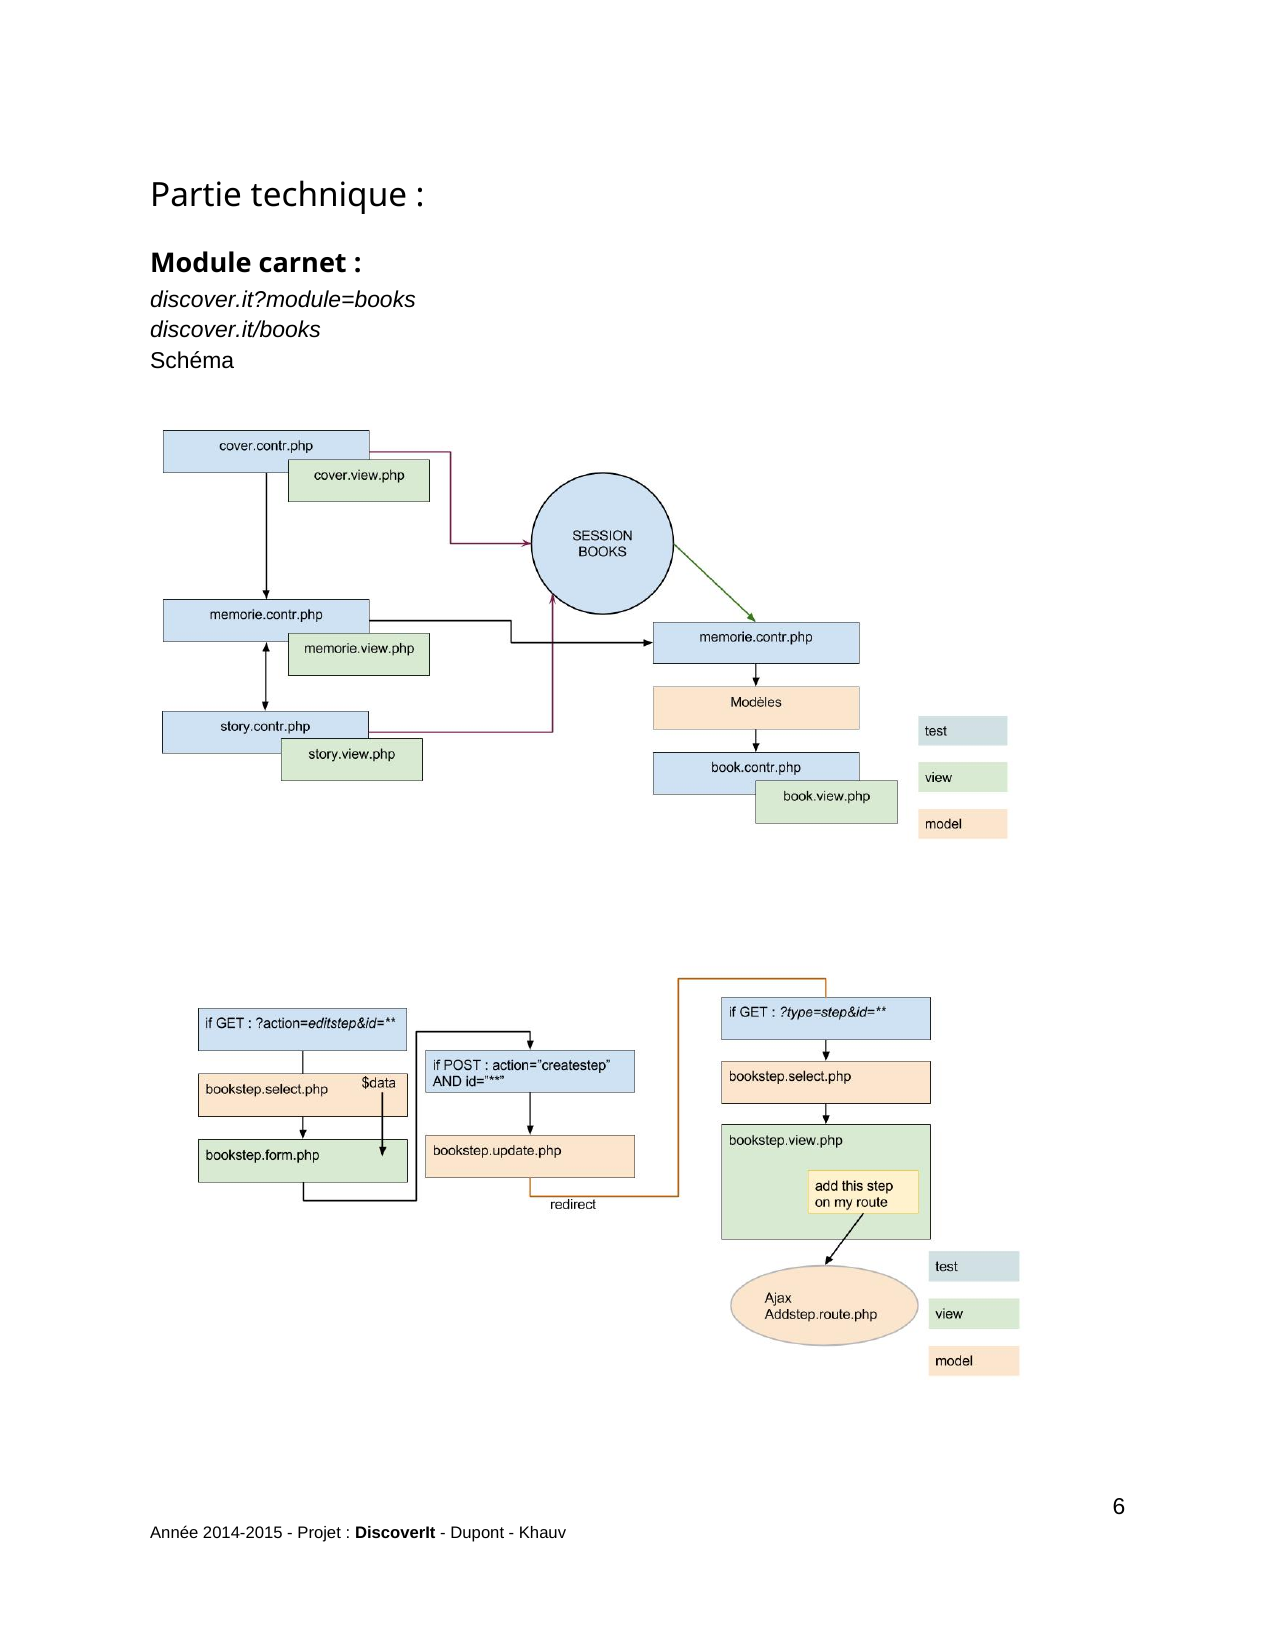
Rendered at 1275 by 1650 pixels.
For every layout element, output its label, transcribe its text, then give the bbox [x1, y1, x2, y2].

subtitle Module carnet : [150, 244, 1125, 281]
picture [150, 907, 1050, 1442]
subtitle Partie technique : [150, 171, 1125, 216]
text discover.it?module=books [150, 286, 1125, 313]
picture [150, 376, 1039, 904]
text discover.it/books [150, 316, 1125, 343]
